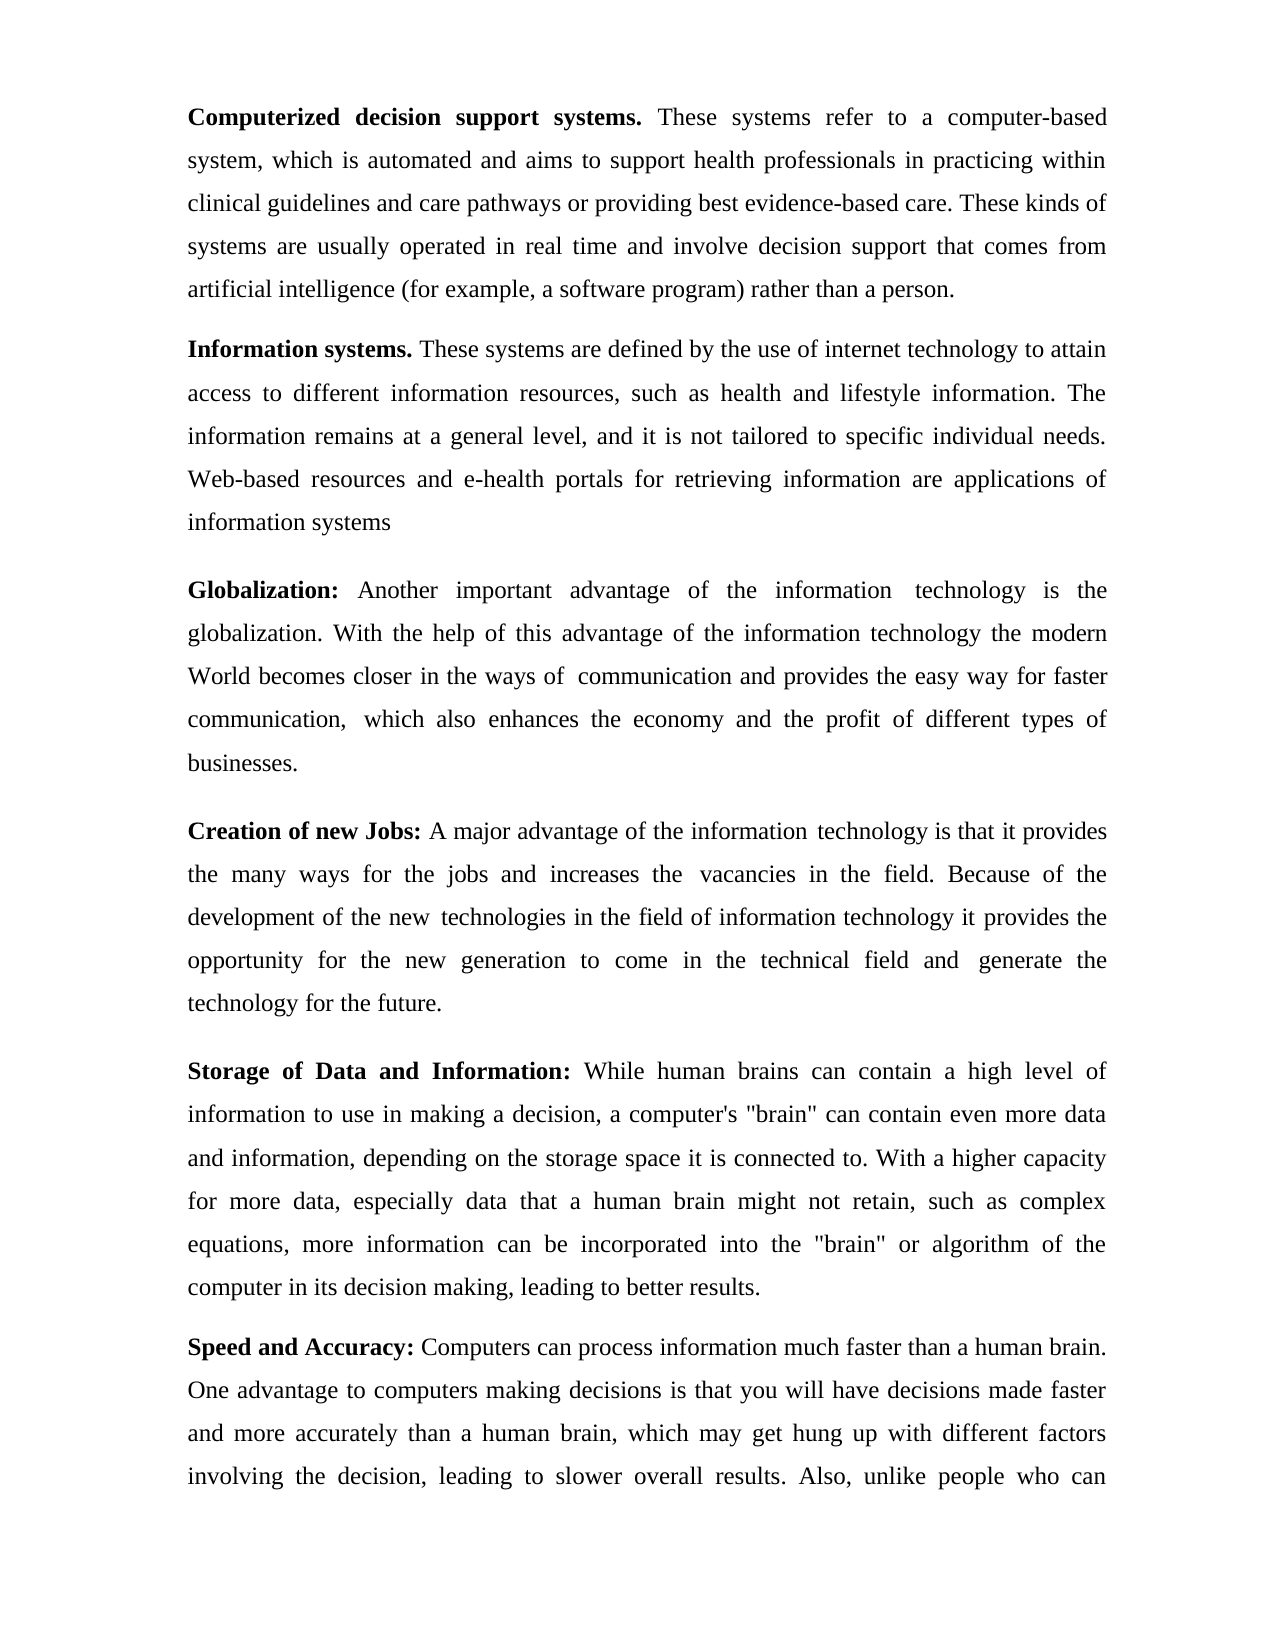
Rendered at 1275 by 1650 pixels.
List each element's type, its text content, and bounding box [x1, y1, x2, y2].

text Globalization: Another important advantage of the information technology is the globalization. With the help of this advantage of the information technology the modern World becomes closer in the ways of communication and provides the easy way for faster communication, which also enhances the economy and the profit of different types of businesses. [187, 575, 1108, 776]
text Information systems. These systems are defined by the use of internet technology to attain access to different information resources, such as health and lifestyle information. The information remains at a general level, and it is not tailored to specific individual needs. Web-based resources and e-health portals for retrieving information are applications of information systems [187, 334, 1108, 536]
text Computerized decision support systems. These systems refer to a computer-based system, which is automated and aims to support health professionals in practicing within clinical guidelines and care pathways or providing best evidence-based care. These kinds of systems are usually operated in real time and involve decision support that comes from artificial intelligence (for example, a software program) rather than a person. [187, 102, 1108, 303]
text Storage of Data and Information: While human brains can contain a high level of information to use in making a decision, a computer's "brain" can contain even more data and information, depending on the storage space it is connected to. With a higher capacity for more data, especially data that a human brain might not retain, such as complex equations, more information can be incorporated into the "brain" or algorithm of the computer in its decision making, leading to better results. [187, 1056, 1108, 1301]
text Creation of new Jobs: A major advantage of the information technology is that it provides the many ways for the jobs and increases the vacancies in the field. Because of the development of the new technologies in the field of information technology it provides the opportunity for the new generation to come in the technical field and generate the technology for the future. [187, 816, 1108, 1017]
